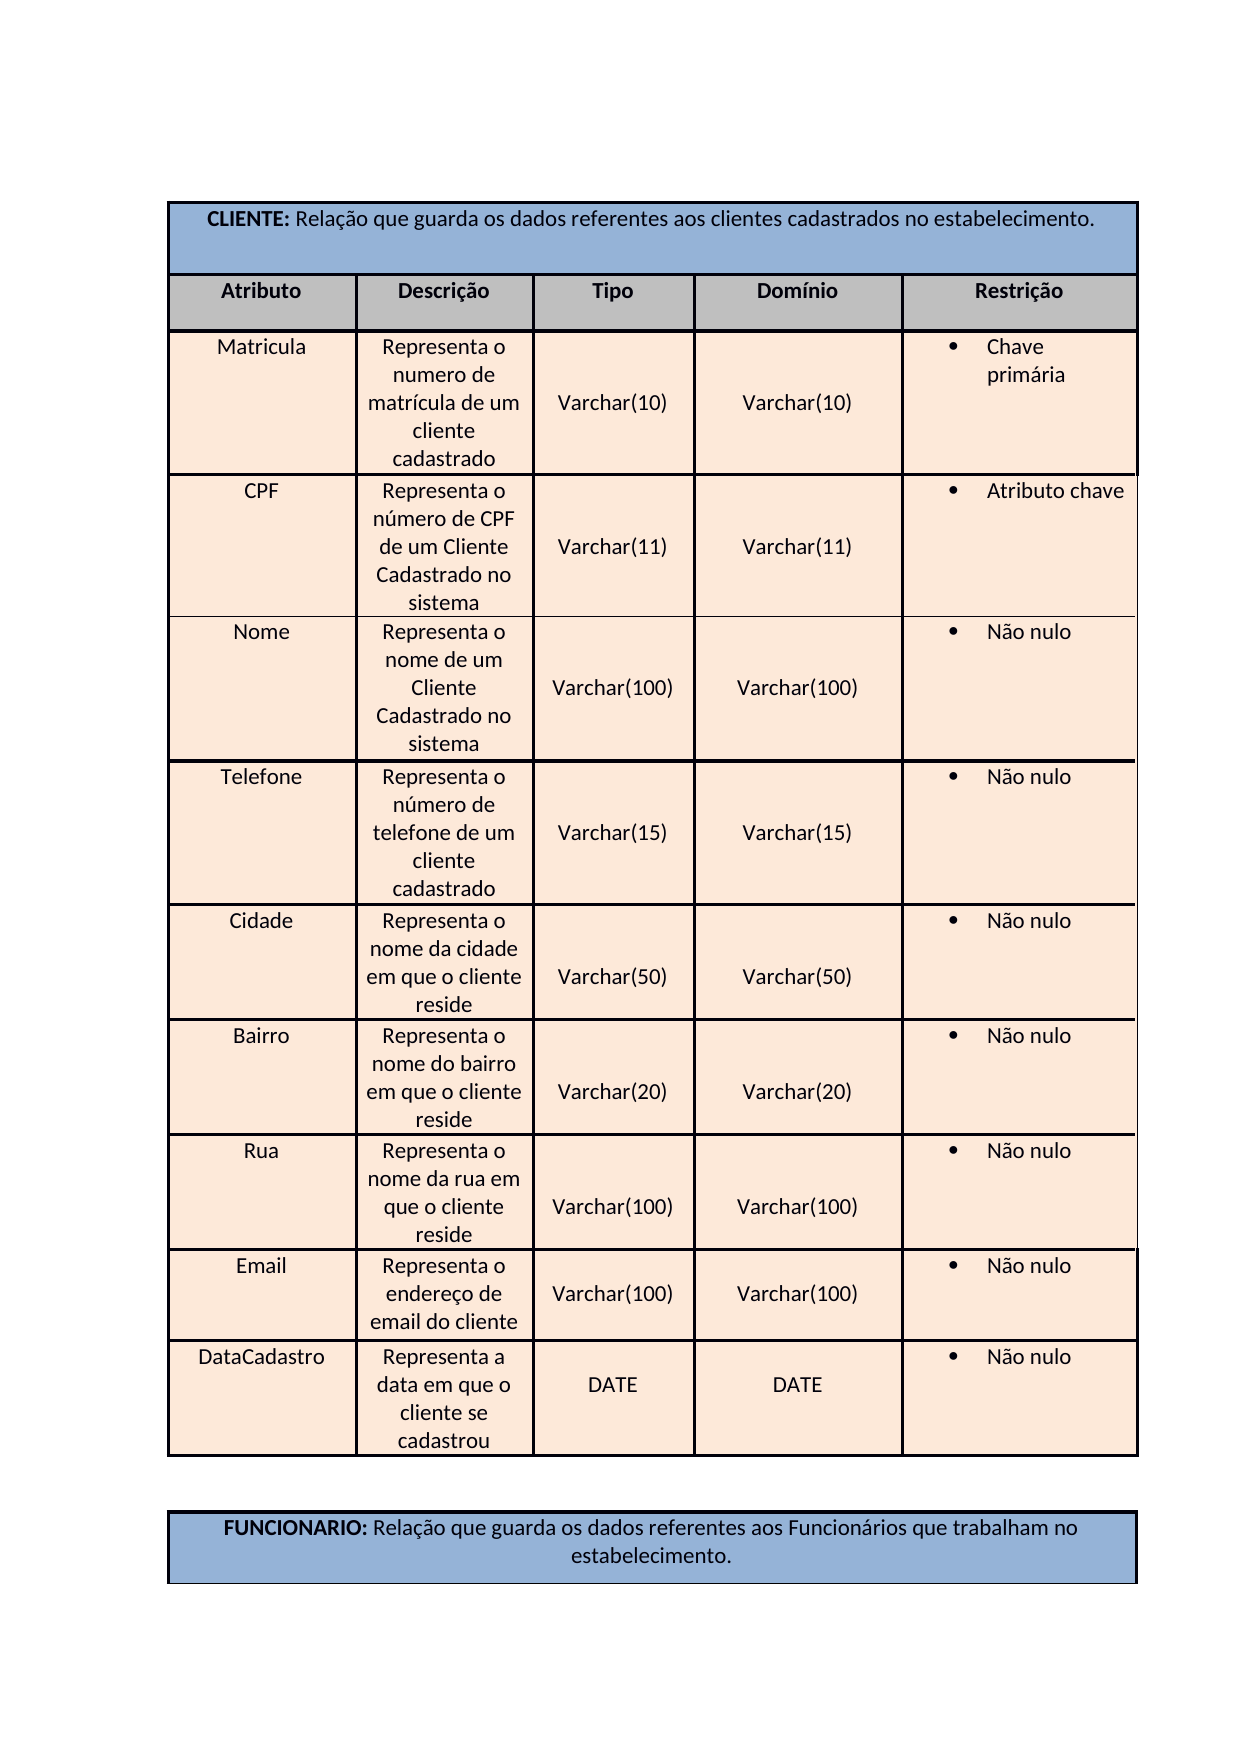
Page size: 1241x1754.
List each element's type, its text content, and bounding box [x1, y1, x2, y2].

table_cell Representa o número de CPF de um Cliente Cadastrado no sistema [358, 476, 532, 616]
table_cell DATE [696, 1342, 901, 1454]
table_cell Representa o numero de matrícula de um cliente cadastrado [358, 333, 532, 473]
table_cell Varchar(50) [696, 906, 901, 1018]
table_cell Representa o nome de um Cliente Cadastrado no sistema [358, 617, 532, 759]
table_cell Varchar(100) [696, 1251, 901, 1339]
table_cell Atributo [170, 276, 355, 329]
table_cell Representa o nome da rua em que o cliente reside [358, 1136, 532, 1248]
table_cell Não nulo [904, 759, 1137, 903]
table_cell Varchar(10) [696, 333, 901, 473]
table_cell Chave primária [904, 333, 1136, 473]
table_cell Restrição [904, 276, 1136, 329]
table_cell Varchar(11) [535, 476, 693, 616]
table_cell Representa o endereço de email do cliente [358, 1251, 532, 1339]
table_cell Atributo chave [904, 473, 1137, 616]
table_cell Varchar(100) [535, 617, 693, 759]
table_cell Varchar(10) [535, 333, 693, 473]
table_cell Varchar(100) [535, 1136, 693, 1248]
table_cell Representa o número de telefone de um cliente cadastrado [358, 763, 532, 903]
table_header FUNCIONARIO: Relação que guarda os dados referentes aos Funcionários que trabalham no estabelecimento. [170, 1514, 1135, 1583]
table_cell CPF [170, 476, 355, 616]
table_header CLIENTE: Relação que guarda os dados referentes aos clientes cadastrados no estabelecimento. [170, 204, 1136, 273]
table_cell Não nulo [904, 1248, 1136, 1339]
table_cell DataCadastro [170, 1342, 355, 1454]
table_cell Varchar(100) [696, 617, 901, 759]
table_cell Matricula [170, 333, 355, 473]
table_cell DATE [535, 1342, 693, 1454]
table_cell Não nulo [904, 903, 1137, 1018]
table_cell Varchar(20) [696, 1021, 901, 1133]
table_cell Telefone [170, 763, 355, 903]
table_cell Varchar(100) [535, 1251, 693, 1339]
table_cell Domínio [696, 276, 901, 329]
table_cell Varchar(11) [696, 476, 901, 616]
table_cell Representa a data em que o cliente se cadastrou [358, 1342, 532, 1454]
table_cell Descrição [358, 276, 532, 329]
table_cell Rua [170, 1136, 355, 1248]
table_cell Bairro [170, 1021, 355, 1133]
table_cell Varchar(100) [696, 1136, 901, 1248]
table_cell Varchar(50) [535, 906, 693, 1018]
table_cell Varchar(15) [696, 763, 901, 903]
table_cell Não nulo [904, 616, 1137, 759]
table_cell Email [170, 1251, 355, 1339]
table_cell Tipo [535, 276, 693, 329]
table_cell Nome [170, 617, 355, 759]
table_cell Representa o nome da cidade em que o cliente reside [358, 906, 532, 1018]
table_cell Varchar(20) [535, 1021, 693, 1133]
table_cell Não nulo [904, 1342, 1136, 1454]
table_cell Varchar(15) [535, 763, 693, 903]
table_cell Cidade [170, 906, 355, 1018]
table_cell Não nulo [904, 1018, 1137, 1133]
table_cell Representa o nome do bairro em que o cliente reside [358, 1021, 532, 1133]
table_cell Não nulo [904, 1133, 1137, 1248]
